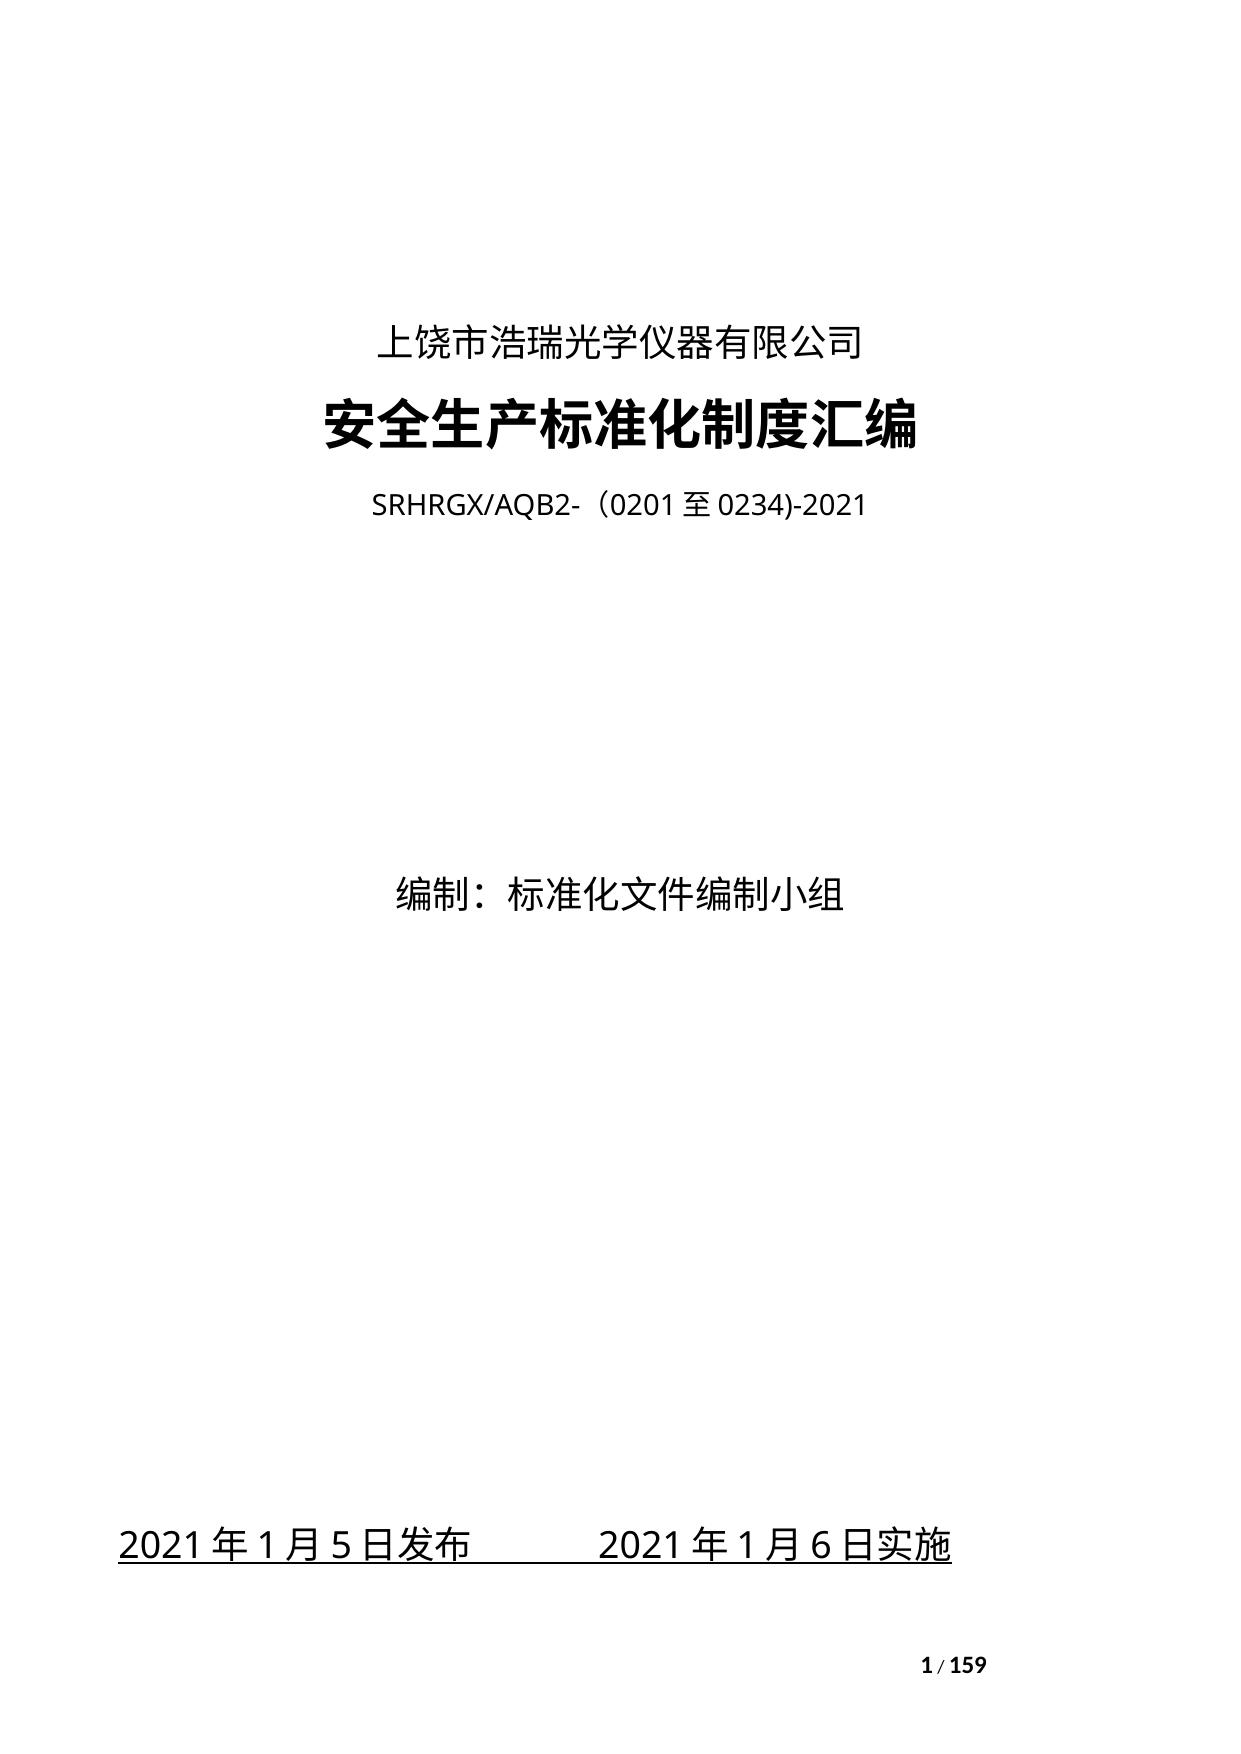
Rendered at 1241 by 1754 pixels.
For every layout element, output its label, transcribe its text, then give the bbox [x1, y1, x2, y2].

text 2021年1月5日发布 2021年1月6日实施 [118, 1510, 1122, 1575]
text 安全生产标准化制度汇编 [118, 372, 1122, 470]
text SRHRGX/AQB2-（0201至0234)-2021 [118, 470, 1122, 535]
text 上饶市浩瑞光学仪器有限公司 [118, 307, 1122, 372]
text 编制：标准化文件编制小组 [118, 860, 1122, 925]
